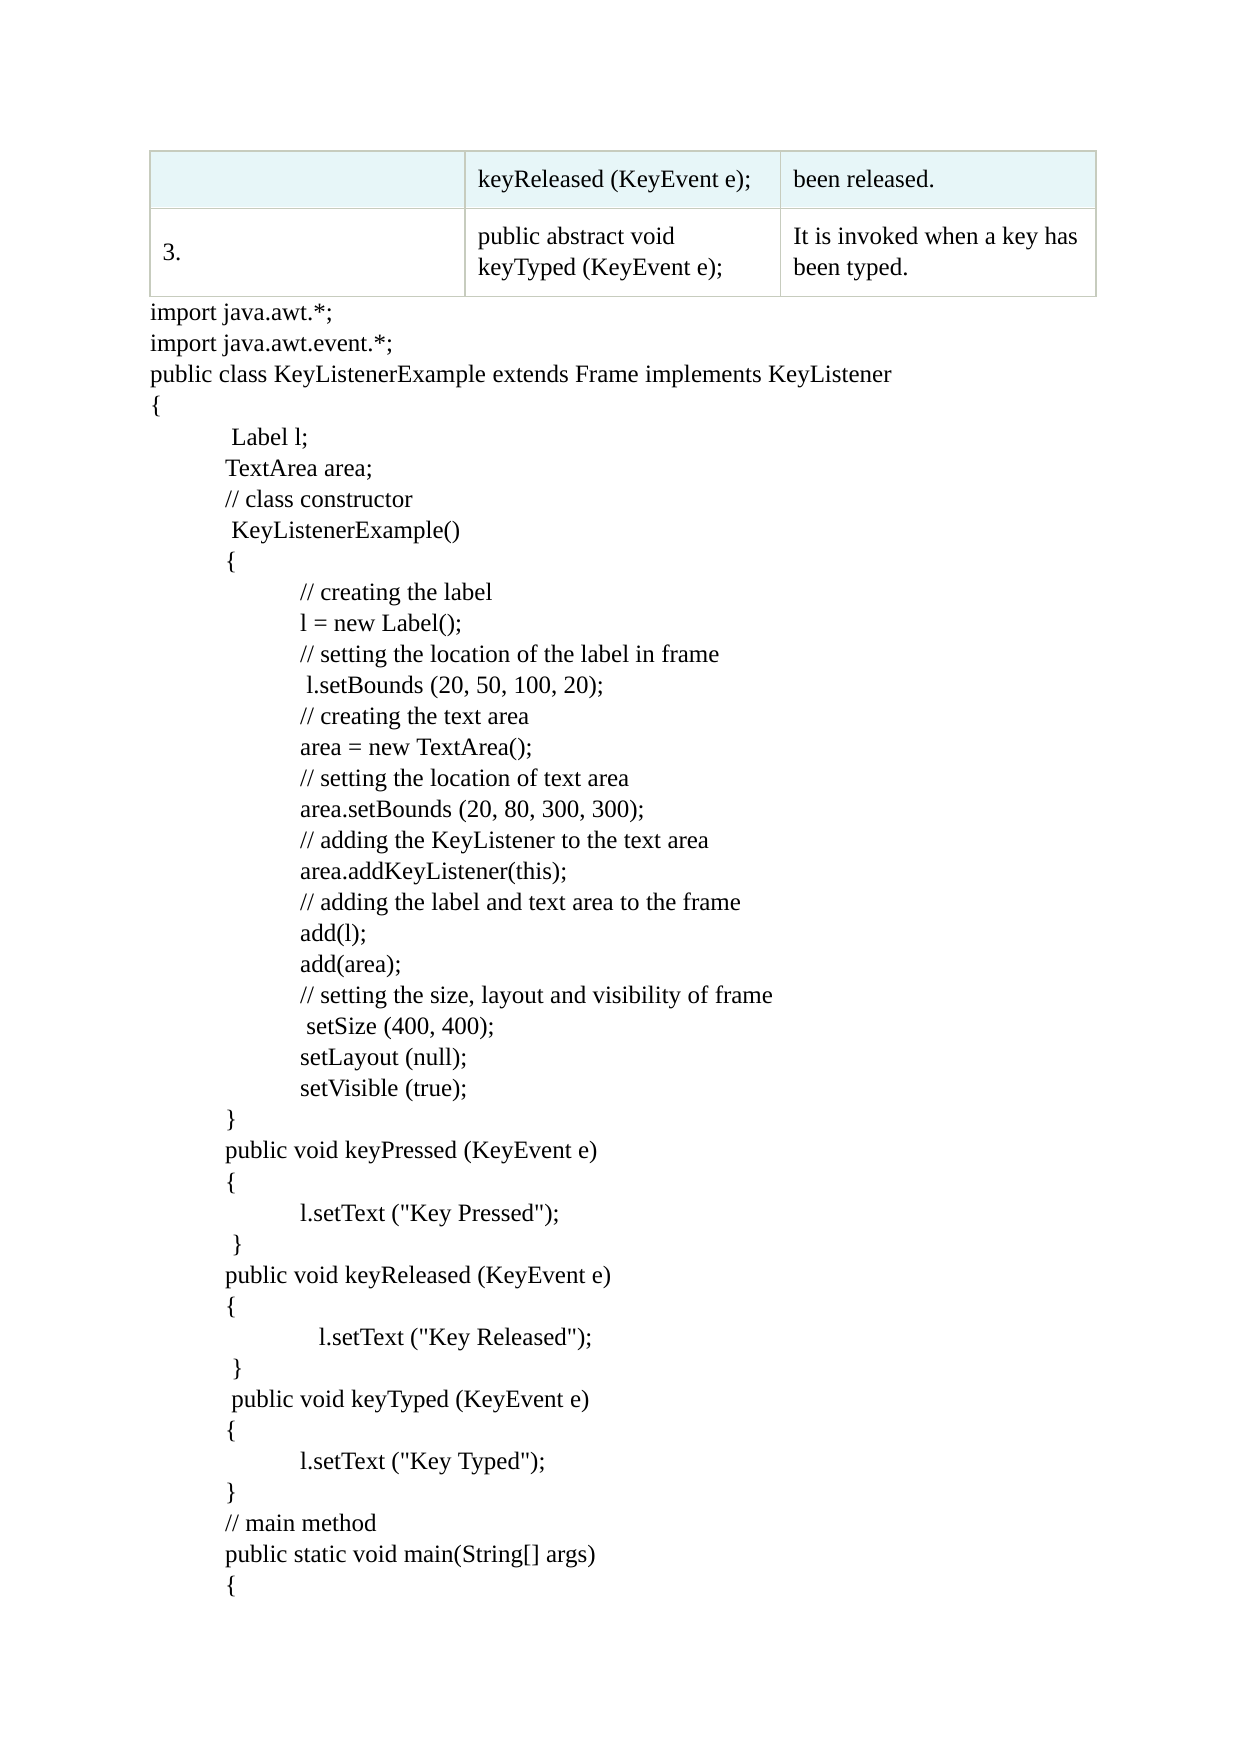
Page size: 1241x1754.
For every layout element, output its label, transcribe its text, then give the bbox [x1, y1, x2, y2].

text // adding the KeyListener to the text area [225, 825, 1090, 854]
text public void keyTyped (KeyEvent e) [150, 1384, 1090, 1413]
text { [150, 1167, 1090, 1195]
text KeyListenerExample() [150, 515, 1090, 543]
text // creating the label [150, 577, 1090, 606]
text l = new Label(); [150, 608, 1090, 637]
text // setting the size, layout and visibility of frame [225, 980, 1090, 1009]
text public void keyPressed (KeyEvent e) [150, 1136, 1090, 1164]
text setVisible (true); [150, 1073, 1090, 1102]
text import java.awt.event.*; [150, 328, 1090, 357]
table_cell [781, 152, 1095, 207]
text } [150, 1229, 1090, 1257]
text TextArea area; [150, 453, 1090, 481]
text { [225, 1291, 1090, 1319]
text // main method [150, 1508, 1090, 1537]
text } [150, 1353, 1090, 1382]
text public void keyReleased (KeyEvent e) [150, 1260, 1090, 1288]
text // class constructor [150, 484, 1090, 512]
text // setting the location of the label in frame [225, 639, 1090, 668]
text Label l; [150, 422, 1090, 450]
text import java.awt.*; [150, 297, 1090, 326]
text setLayout (null); [150, 1042, 1090, 1071]
text l.setText ("Key Pressed"); [150, 1198, 1090, 1226]
text { [150, 546, 1090, 574]
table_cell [466, 152, 780, 207]
text // setting the location of text area [225, 763, 1090, 792]
text public class KeyListenerExample extends Frame implements KeyListener [150, 359, 1090, 388]
text { [150, 391, 1090, 419]
text add(l); [150, 918, 1090, 947]
text } [150, 1477, 1090, 1506]
text public static void main(String[] args) [150, 1539, 1090, 1568]
text area.addKeyListener(this); [150, 856, 1090, 885]
text // adding the label and text area to the frame [225, 887, 1090, 916]
text area.setBounds (20, 80, 300, 300); [150, 794, 1090, 823]
table_cell It is invoked when a key has been typed. [781, 209, 1095, 296]
text // creating the text area [225, 701, 1090, 730]
text setSize (400, 400); [150, 1011, 1090, 1040]
text { [150, 1570, 1090, 1599]
text add(area); [225, 949, 1090, 978]
text l.setText ("Key Typed"); [150, 1446, 1090, 1475]
table_cell 2. [151, 152, 464, 207]
table_cell public abstract void keyTyped (KeyEvent e); [466, 209, 780, 296]
text l.setText ("Key Released"); [150, 1322, 1090, 1351]
table_cell 3. [151, 209, 464, 296]
text l.setBounds (20, 50, 100, 20); [150, 670, 1090, 699]
text } [150, 1104, 1090, 1133]
text area = new TextArea(); [150, 732, 1090, 761]
text { [150, 1415, 1090, 1444]
